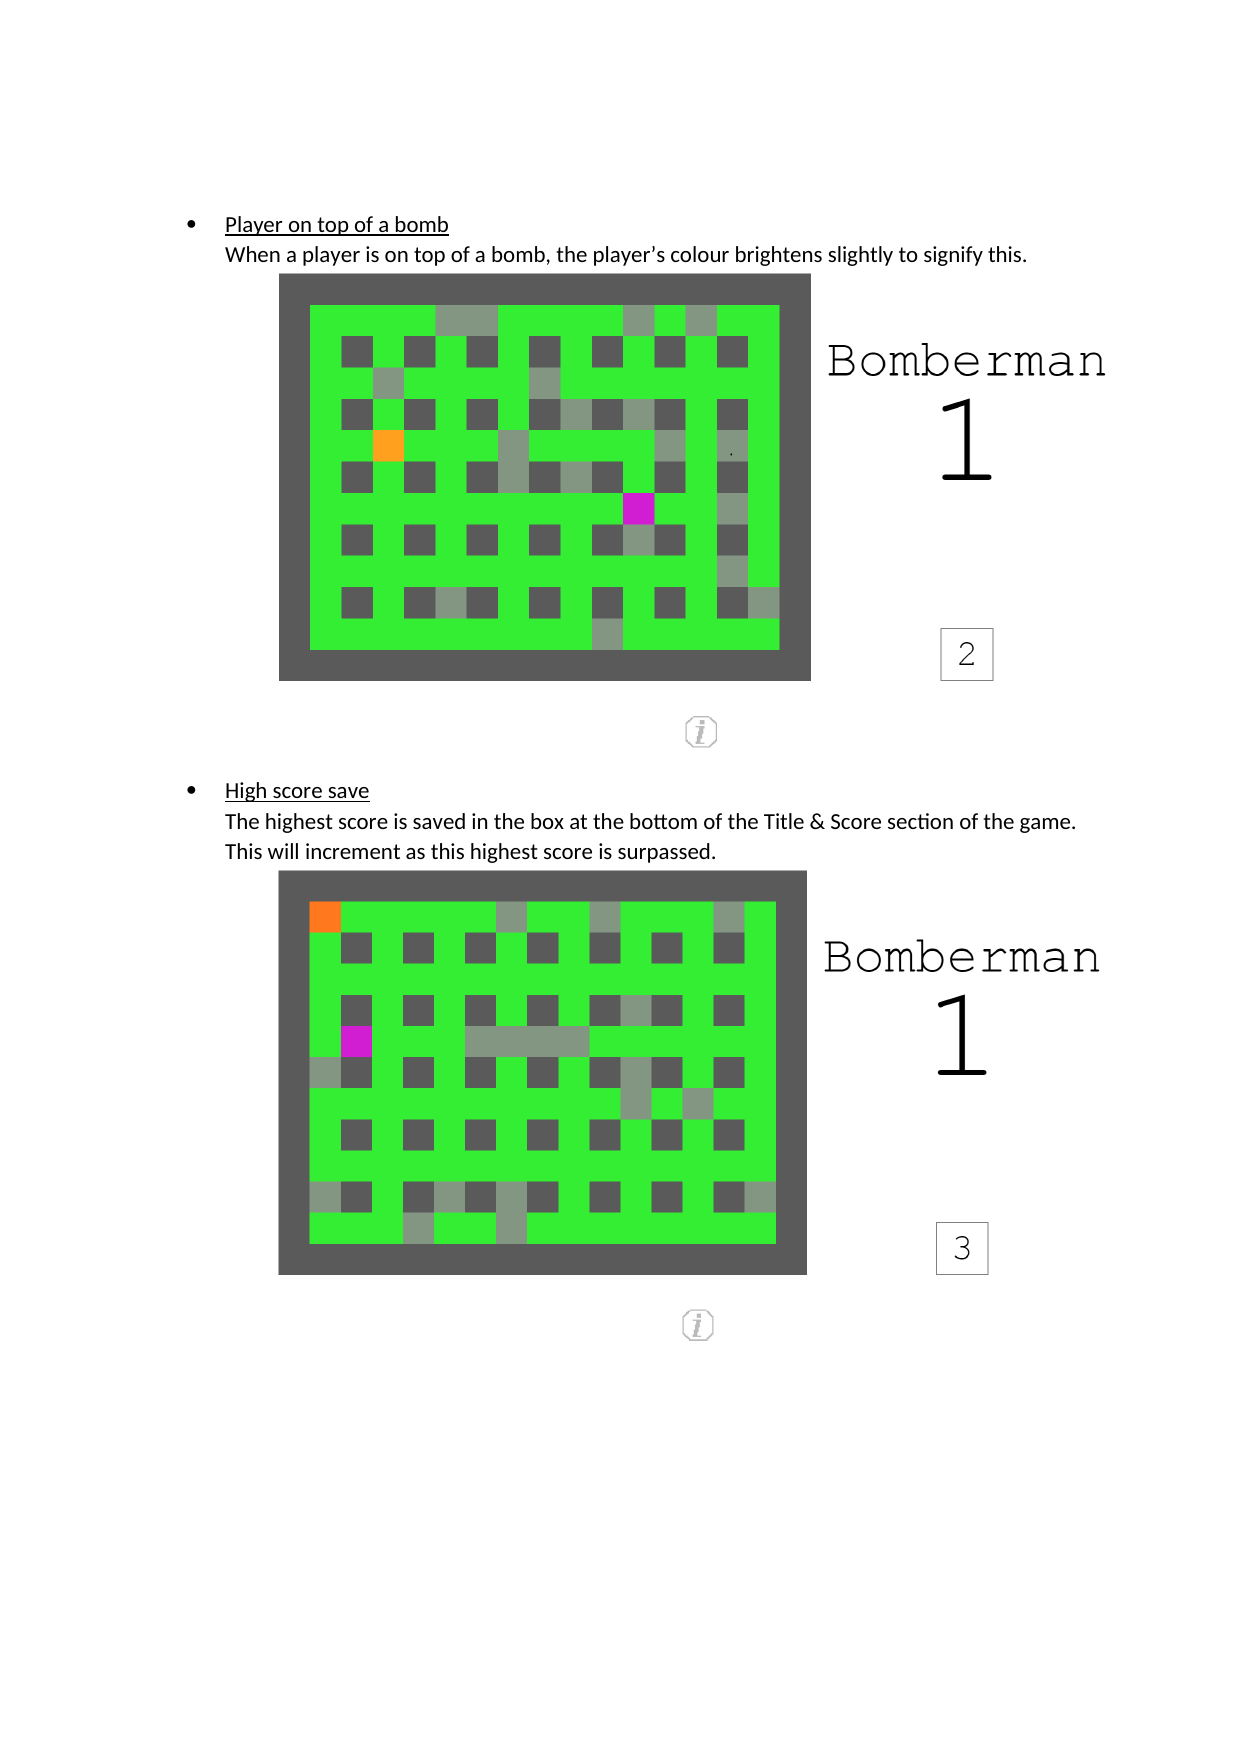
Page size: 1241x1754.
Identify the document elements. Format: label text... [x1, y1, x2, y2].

list When a player is on top of a bomb, the player’s colour brightens slightly to signify this. [225, 241, 1090, 269]
list The highest score is saved in the box at the bottom of the Title & Score section of the game. This will increment as this highest score is surpassed. [225, 807, 1090, 865]
list High score save [187, 777, 1090, 804]
picture [225, 867, 1165, 1368]
picture [225, 270, 1165, 775]
list Player on top of a bomb [187, 210, 1090, 238]
